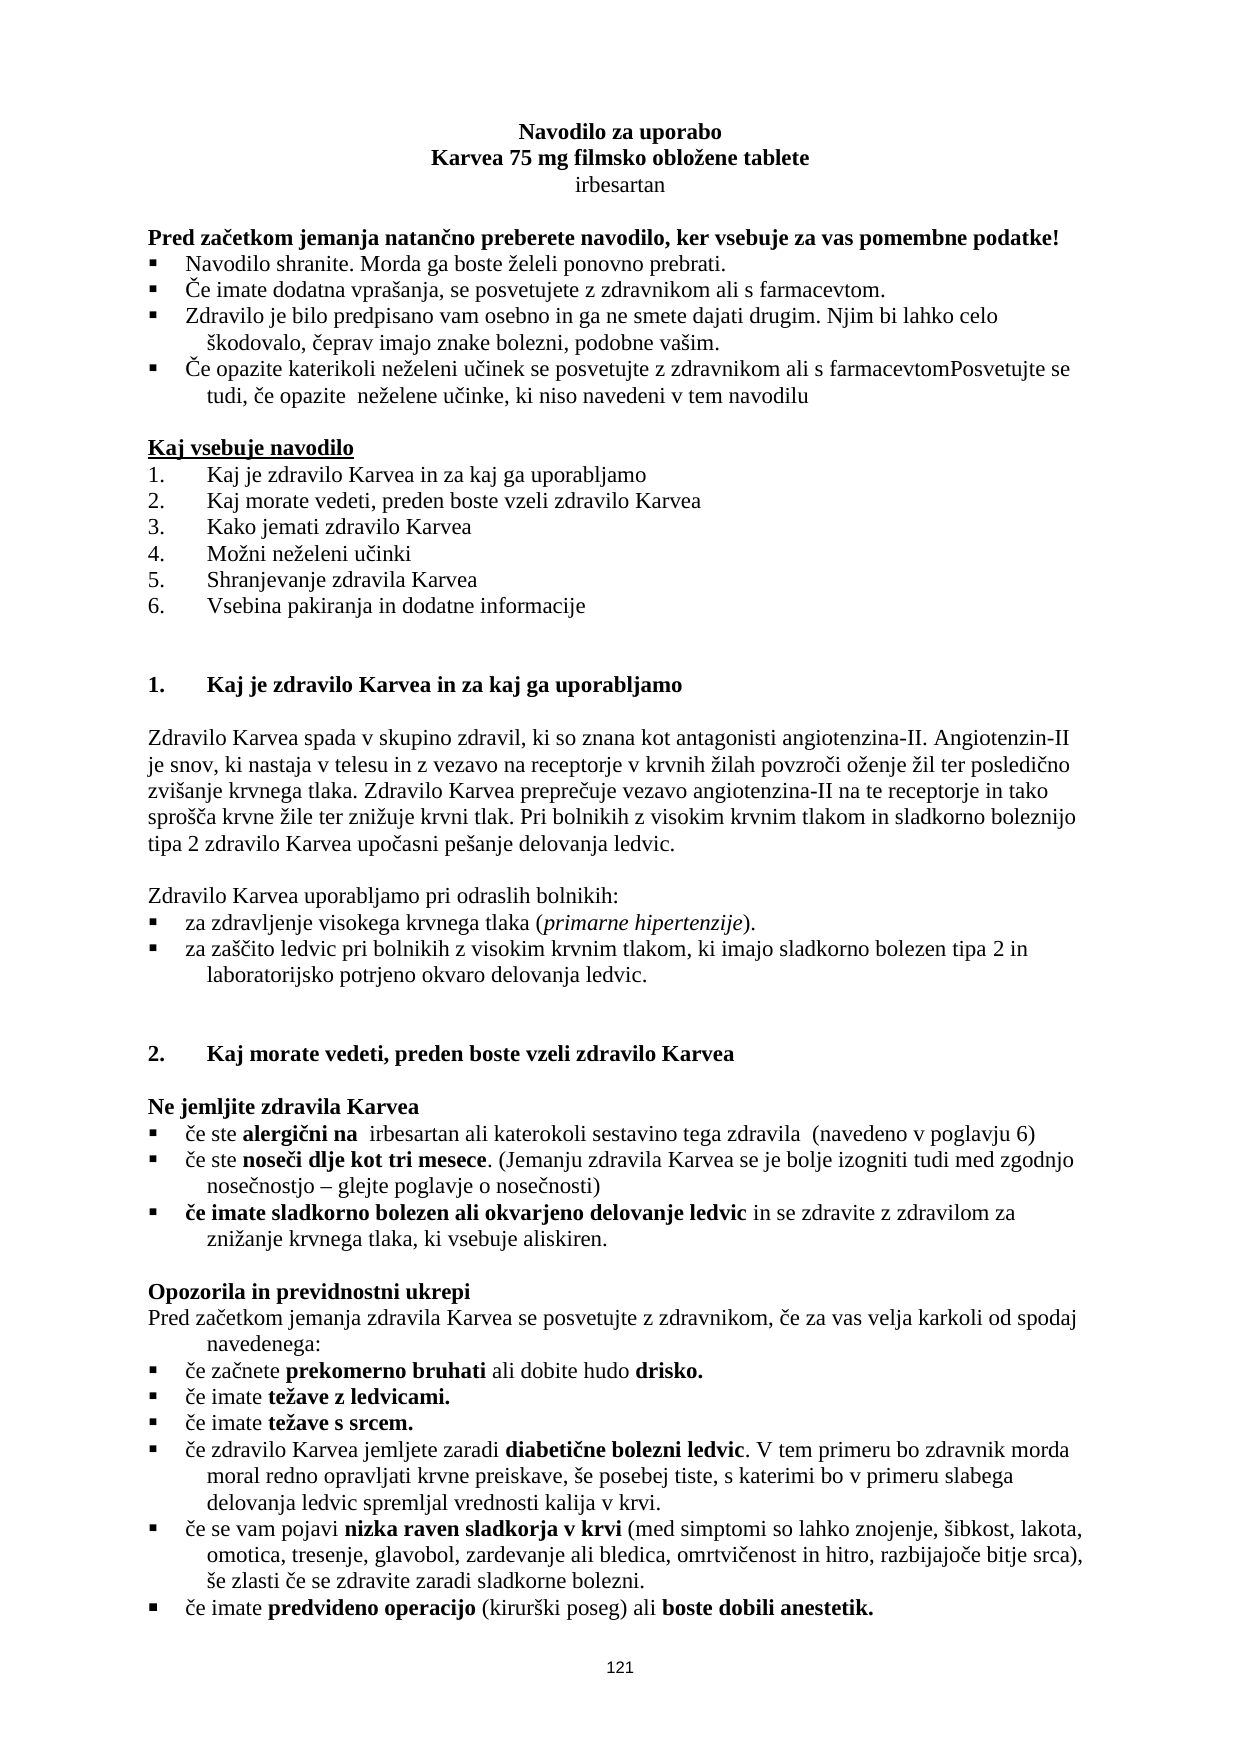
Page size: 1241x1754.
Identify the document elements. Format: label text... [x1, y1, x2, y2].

subtitle Pred začetkom jemanja natančno preberete navodilo, ker vsebuje za vas pomembne podatke! [148, 223, 1093, 250]
text če ste noseči dlje kot tri mesece. (Jemanju zdravila Karvea se je bolje izogniti tudi med zgodnjo nosečnostjo – glejte poglavje o nosečnosti) [148, 1146, 1093, 1199]
text če ste alergični na irbesartan ali katerokoli sestavino tega zdravila (navedeno v poglavju 6) [148, 1119, 1093, 1146]
subtitle Kaj vsebuje navodilo [148, 434, 1093, 461]
text 5. Shranjevanje zdravila Karvea [148, 566, 1093, 592]
text Zdravilo je bilo predpisano vam osebno in ga ne smete dajati drugim. Njim bi lahko celo škodovalo, čeprav imajo znake bolezni, podobne vašim. [148, 303, 1093, 355]
text 1. Kaj je zdravilo Karvea in za kaj ga uporabljamo [148, 461, 1093, 487]
text če imate predvideno operacijo (kirurški poseg) ali boste dobili anestetik. [148, 1594, 1093, 1620]
subtitle Opozorila in previdnostni ukrepi [148, 1278, 1093, 1304]
list Pred začetkom jemanja zdravila Karvea se posvetujte z zdravnikom, če za vas velja karkoli od spodaj navedenega: [148, 1304, 1093, 1357]
text če imate sladkorno bolezen ali okvarjeno delovanje ledvic in se zdravite z zdravilom za znižanje krvnega tlaka, ki vsebuje aliskiren. [148, 1199, 1093, 1251]
text če se vam pojavi nizka raven sladkorja v krvi (med simptomi so lahko znojenje, šibkost, lakota, omotica, tresenje, glavobol, zardevanje ali bledica, omrtvičenost in hitro, razbijajoče bitje srca), še zlasti če se zdravite zaradi sladkorne bolezni. [148, 1515, 1093, 1594]
text Zdravilo Karvea spada v skupino zdravil, ki so znana kot antagonisti angiotenzina-II. Angiotenzin-II je snov, ki nastaja v telesu in z vezavo na receptorje v krvnih žilah povzroči oženje žil ter posledično zvišanje krvnega tlaka. Zdravilo Karvea preprečuje vezavo angiotenzina-II na te receptorje in tako sprošča krvne žile ter znižuje krvni tlak. Pri bolnikih z visokim krvnim tlakom in sladkorno boleznijo tipa 2 zdravilo Karvea upočasni pešanje delovanja ledvic. [148, 724, 1093, 856]
subtitle Ne jemljite zdravila Karvea [148, 1093, 1093, 1119]
text Če imate dodatna vprašanja, se posvetujete z zdravnikom ali s farmacevtom. [148, 276, 1093, 303]
title Navodilo za uporabo [148, 118, 1093, 144]
text Karvea 75 mg filmsko obložene tablete [148, 144, 1093, 171]
subtitle 2. Kaj morate vedeti, preden boste vzeli zdravilo Karvea [148, 1041, 1093, 1067]
text če začnete prekomerno bruhati ali dobite hudo drisko. [148, 1357, 1093, 1383]
text če zdravilo Karvea jemljete zaradi diabetične bolezni ledvic. V tem primeru bo zdravnik morda moral redno opravljati krvne preiskave, še posebej tiste, s katerimi bo v primeru slabega delovanja ledvic spremljal vrednosti kalija v krvi. [148, 1436, 1093, 1515]
text 2. Kaj morate vedeti, preden boste vzeli zdravilo Karvea [148, 487, 1093, 513]
text 6. Vsebina pakiranja in dodatne informacije [148, 592, 1093, 619]
text Zdravilo Karvea uporabljamo pri odraslih bolnikih: [148, 882, 1093, 909]
text za zdravljenje visokega krvnega tlaka (primarne hipertenzije). [148, 909, 1093, 935]
text Navodilo shranite. Morda ga boste želeli ponovno prebrati. [148, 250, 1093, 276]
text irbesartan [148, 171, 1093, 197]
text za zaščito ledvic pri bolnikih z visokim krvnim tlakom, ki imajo sladkorno bolezen tipa 2 in laboratorijsko potrjeno okvaro delovanja ledvic. [148, 935, 1093, 988]
text če imate težave s srcem. [148, 1409, 1093, 1436]
text 4. Možni neželeni učinki [148, 540, 1093, 566]
text 3. Kako jemati zdravilo Karvea [148, 513, 1093, 540]
subtitle 1. Kaj je zdravilo Karvea in za kaj ga uporabljamo [148, 672, 1093, 698]
text Če opazite katerikoli neželeni učinek se posvetujte z zdravnikom ali s farmacevtomPosvetujte se tudi, če opazite neželene učinke, ki niso navedeni v tem navodilu [148, 355, 1093, 408]
text če imate težave z ledvicami. [148, 1383, 1093, 1409]
